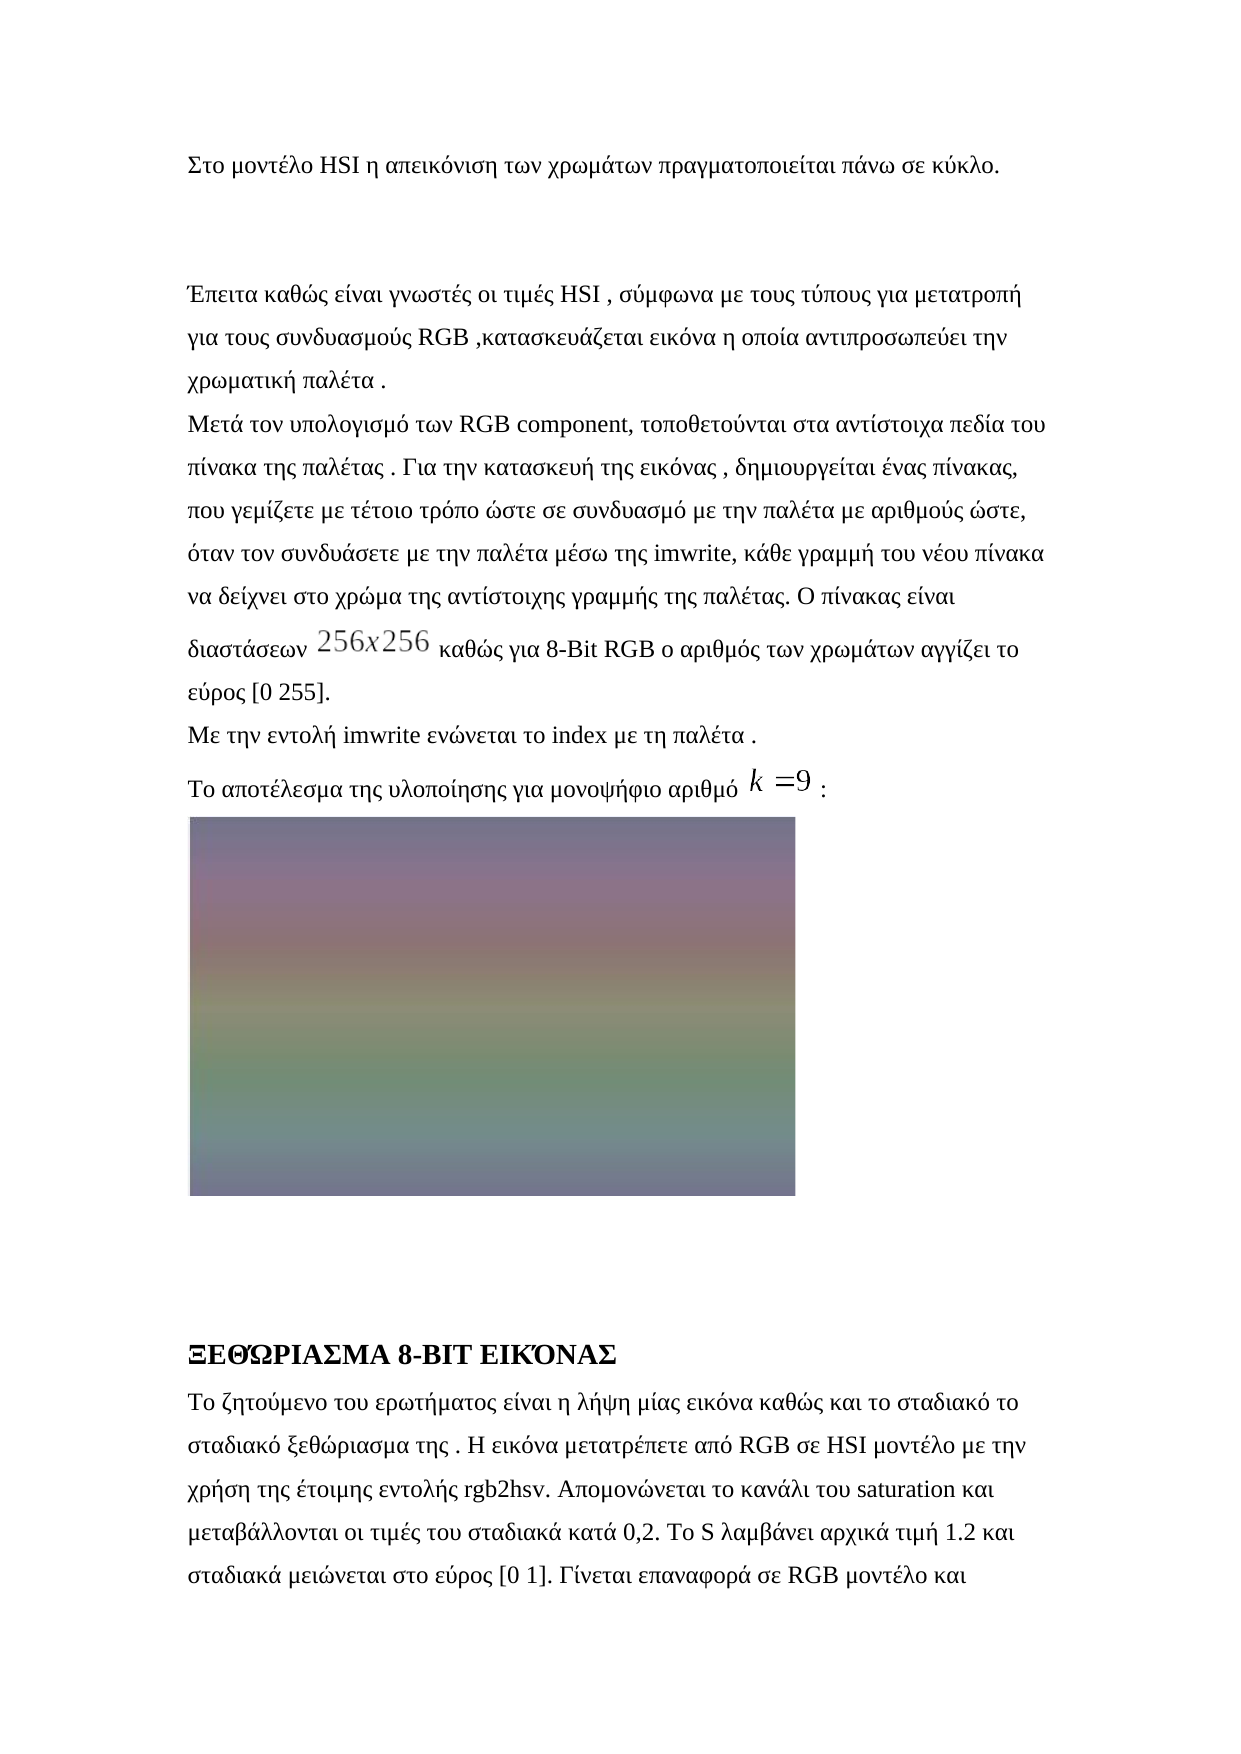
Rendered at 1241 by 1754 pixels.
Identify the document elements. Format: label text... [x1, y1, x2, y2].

text Στο μοντέλο HSI η απεικόνιση των χρωμάτων πραγματοποιείται πάνω σε κύκλο. [187, 150, 1053, 179]
text Με την εντολή imwrite ενώνεται το index με τη παλέτα . [187, 721, 1053, 749]
text Το αποτέλεσμα της υλοποίησης για μονοψήφιο αριθμό : [187, 764, 1053, 802]
text Έπειτα καθώς είναι γνωστές οι τιμές HSI , σύμφωνα με τους τύπους για μετατροπή για τους συνδυασμούς RGB ,κατασκευάζεται εικόνα η οποία αντιπροσωπεύει την χρωματική παλέτα . [187, 279, 1053, 394]
text Μετά τον υπολογισμό των RGB component, τοποθετούνται στα αντίστοιχα πεδία του πίνακα της παλέτας . Για την κατασκευή της εικόνας , δημιουργείται ένας πίνακας, που γεμίζετε με τέτοιο τρόπο ώστε σε συνδυασμό με την παλέτα με αριθμούς ώστε, όταν τον συνδυάσετε με την παλέτα μέσω της imwrite, κάθε γραμμή του νέου πίνακα να δείχνει στο χρώμα της αντίστοιχης γραμμής της παλέτας. O πίνακας είναι διαστάσεων καθώς για 8-Bit RGB ο αριθμός των χρωμάτων αγγίζει το εύρος [0 255]. [187, 409, 1053, 706]
text ξεθώριασμα 8-bit εικόνας [187, 1337, 1053, 1371]
picture [187, 816, 796, 1196]
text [187, 1387, 1053, 1589]
